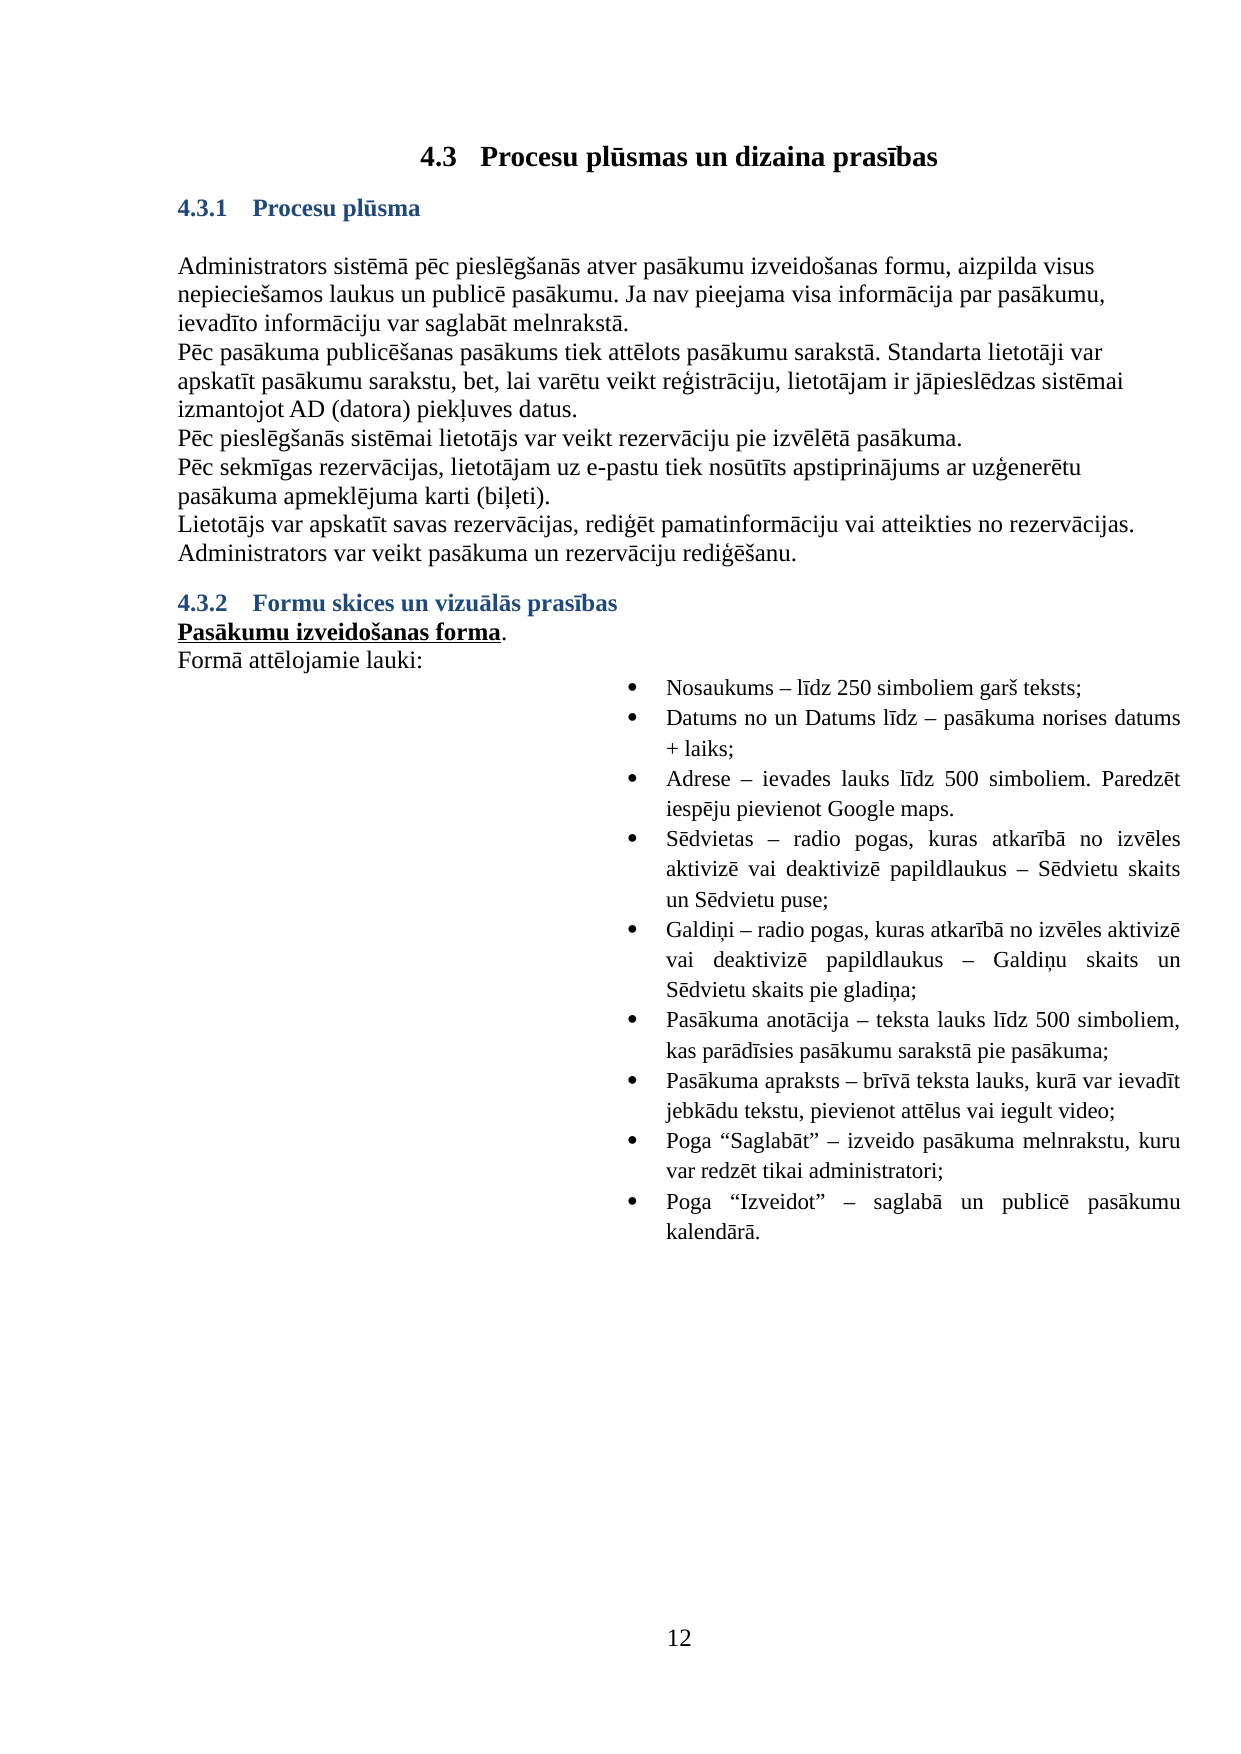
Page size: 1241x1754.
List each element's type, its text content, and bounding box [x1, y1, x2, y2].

list Adrese – ievades lauks līdz 500 simboliem. Paredzēt iespēju pievienot Google maps. [628, 765, 1181, 821]
text Lietotājs var apskatīt savas rezervācijas, rediģēt pamatinformāciju vai atteikties no rezervācijas. [177, 509, 1181, 538]
list Poga “Izveidot” – saglabā un publicē pasākumu kalendārā. [628, 1188, 1181, 1244]
list Datums no un Datums līdz – pasākuma norises datums + laiks; [628, 704, 1181, 761]
list Pasākuma apraksts – brīvā teksta lauks, kurā var ievadīt jebkādu tekstu, pievienot attēlus vai iegult video; [628, 1067, 1181, 1123]
subtitle Procesu plūsmas un dizaina prasības [177, 139, 1181, 172]
text Administrators var veikt pasākuma un rezervāciju rediģēšanu. [177, 538, 1181, 567]
text Pēc sekmīgas rezervācijas, lietotājam uz e-pastu tiek nosūtīts apstiprinājums ar uzģenerētu pasākuma apmeklējuma karti (biļeti). [177, 452, 1181, 509]
list Poga “Saglabāt” – izveido pasākuma melnrakstu, kuru var redzēt tikai administratori; [628, 1127, 1181, 1184]
text Pasākumu izveidošanas forma. [177, 617, 1181, 645]
text Administrators sistēmā pēc pieslēgšanās atver pasākumu izveidošanas formu, aizpilda visus nepieciešamos laukus un publicē pasākumu. Ja nav pieejama visa informācija par pasākumu, ievadīto informāciju var saglabāt melnrakstā. [177, 251, 1181, 337]
text Pēc pieslēgšanās sistēmai lietotājs var veikt rezervāciju pie izvēlētā pasākuma. [177, 423, 1181, 452]
list Sēdvietas – radio pogas, kuras atkarībā no izvēles aktivizē vai deaktivizē papildlaukus – Sēdvietu skaits un Sēdvietu puse; [628, 825, 1181, 912]
list Pasākuma anotācija – teksta lauks līdz 500 simboliem, kas parādīsies pasākumu sarakstā pie pasākuma; [628, 1006, 1181, 1063]
text Pēc pasākuma publicēšanas pasākums tiek attēlots pasākumu sarakstā. Standarta lietotāji var apskatīt pasākumu sarakstu, bet, lai varētu veikt reģistrāciju, lietotājam ir jāpieslēdzas sistēmai izmantojot AD (datora) piekļuves datus. [177, 337, 1181, 423]
list Nosaukums – līdz 250 simboliem garš teksts; [628, 674, 1181, 701]
subtitle Procesu plūsma [177, 193, 1181, 222]
list Galdiņi – radio pogas, kuras atkarībā no izvēles aktivizē vai deaktivizē papildlaukus – Galdiņu skaits un Sēdvietu skaits pie gladiņa; [628, 916, 1181, 1003]
subtitle Formu skices un vizuālās prasības [177, 588, 1181, 617]
text Formā attēlojamie lauki: [177, 645, 1181, 674]
